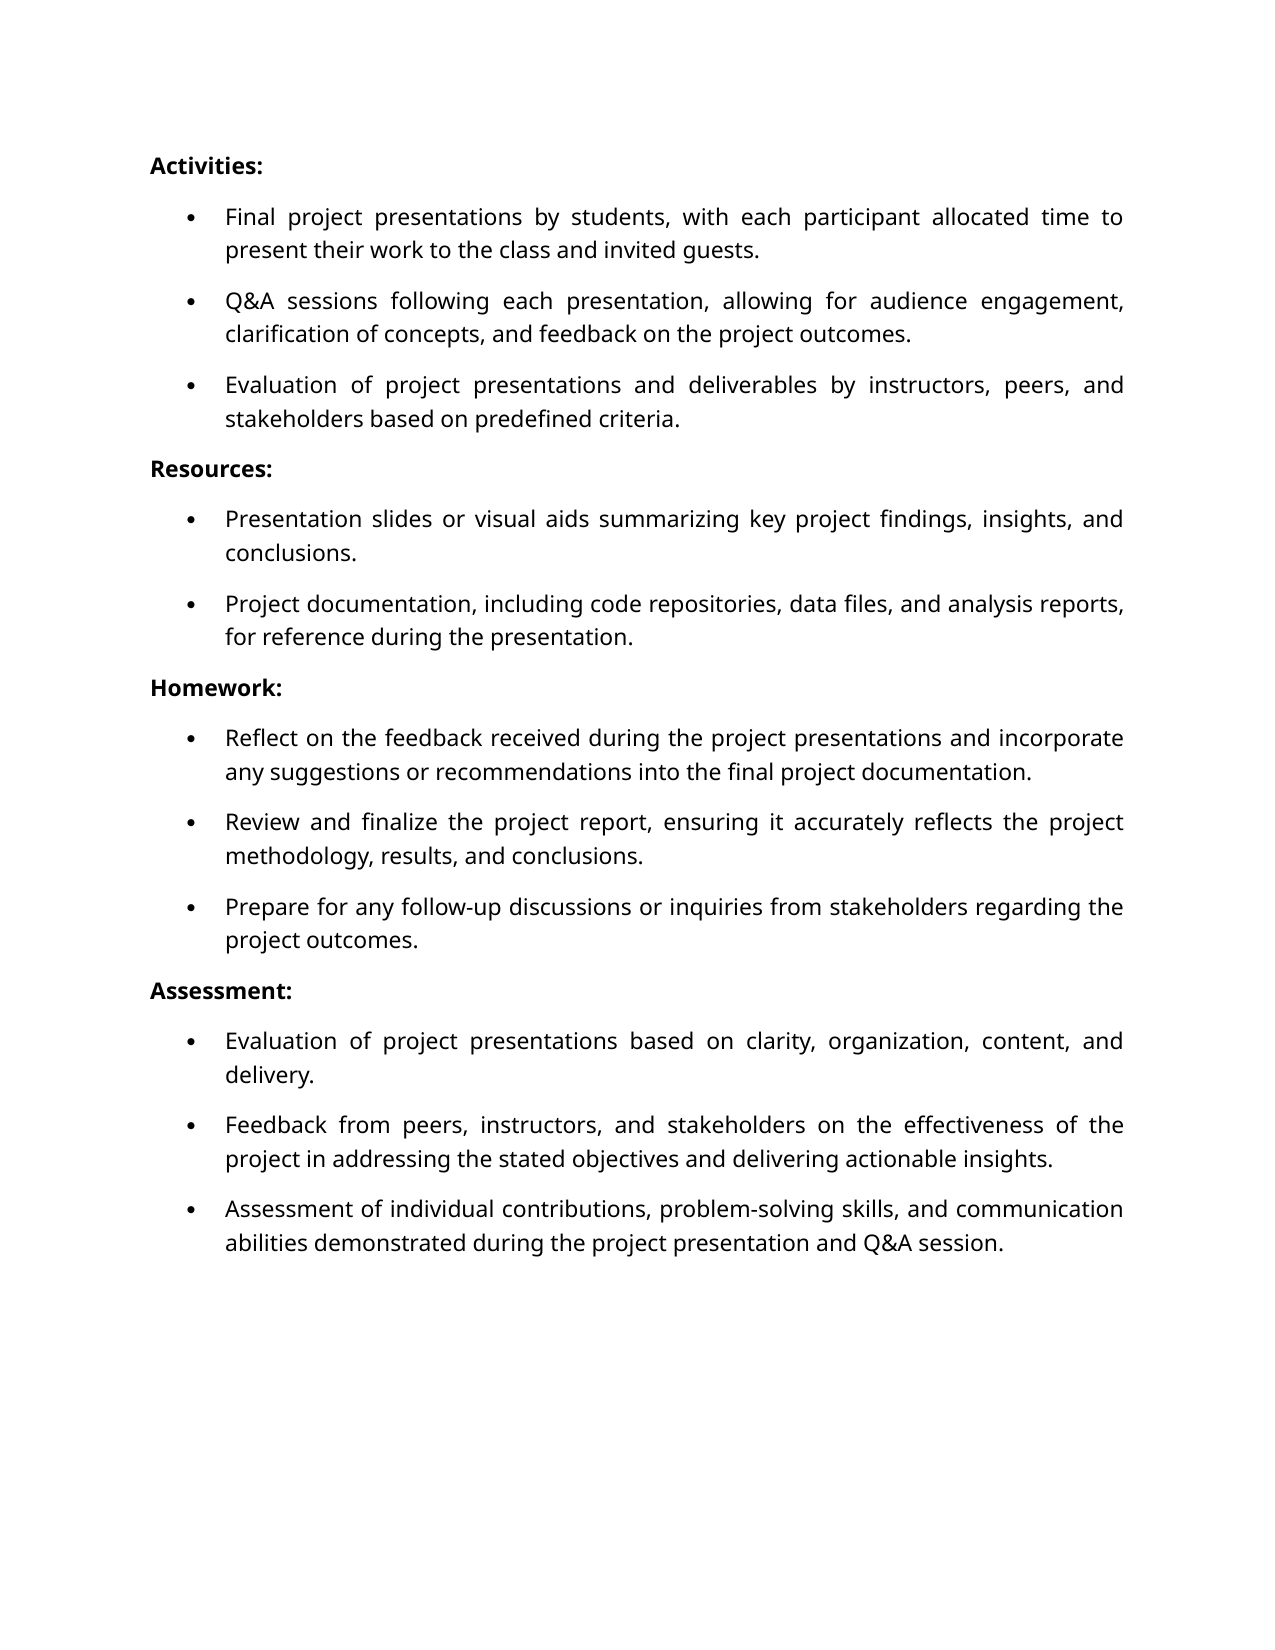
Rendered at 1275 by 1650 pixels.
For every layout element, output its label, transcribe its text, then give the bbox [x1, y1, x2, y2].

list Assessment of individual contributions, problem-solving skills, and communication abilities demonstrated during the project presentation and Q&A session. [187, 1193, 1125, 1258]
list Reflect on the feedback received during the project presentations and incorporate any suggestions or recommendations into the final project documentation. [187, 722, 1125, 787]
list Evaluation of project presentations based on clarity, organization, content, and delivery. [187, 1025, 1125, 1090]
list Evaluation of project presentations and deliverables by instructors, peers, and stakeholders based on predefined criteria. [187, 369, 1125, 434]
list Prepare for any follow-up discussions or inquiries from stakeholders regarding the project outcomes. [187, 890, 1125, 955]
text Resources: [150, 453, 1125, 484]
list Project documentation, including code repositories, data files, and analysis reports, for reference during the presentation. [187, 587, 1125, 652]
text Assessment: [150, 974, 1125, 1006]
list Review and finalize the project report, ensuring it accurately reflects the project methodology, results, and conclusions. [187, 806, 1125, 871]
text Homework: [150, 672, 1125, 703]
list Q&A sessions following each presentation, allowing for audience engagement, clarification of concepts, and feedback on the project outcomes. [187, 284, 1125, 349]
list Feedback from peers, instructors, and stakeholders on the effectiveness of the project in addressing the stated objectives and delivering actionable insights. [187, 1109, 1125, 1174]
text Activities: [150, 150, 1125, 181]
list Presentation slides or visual aids summarizing key project findings, insights, and conclusions. [187, 503, 1125, 568]
list Final project presentations by students, with each participant allocated time to present their work to the class and invited guests. [187, 200, 1125, 265]
